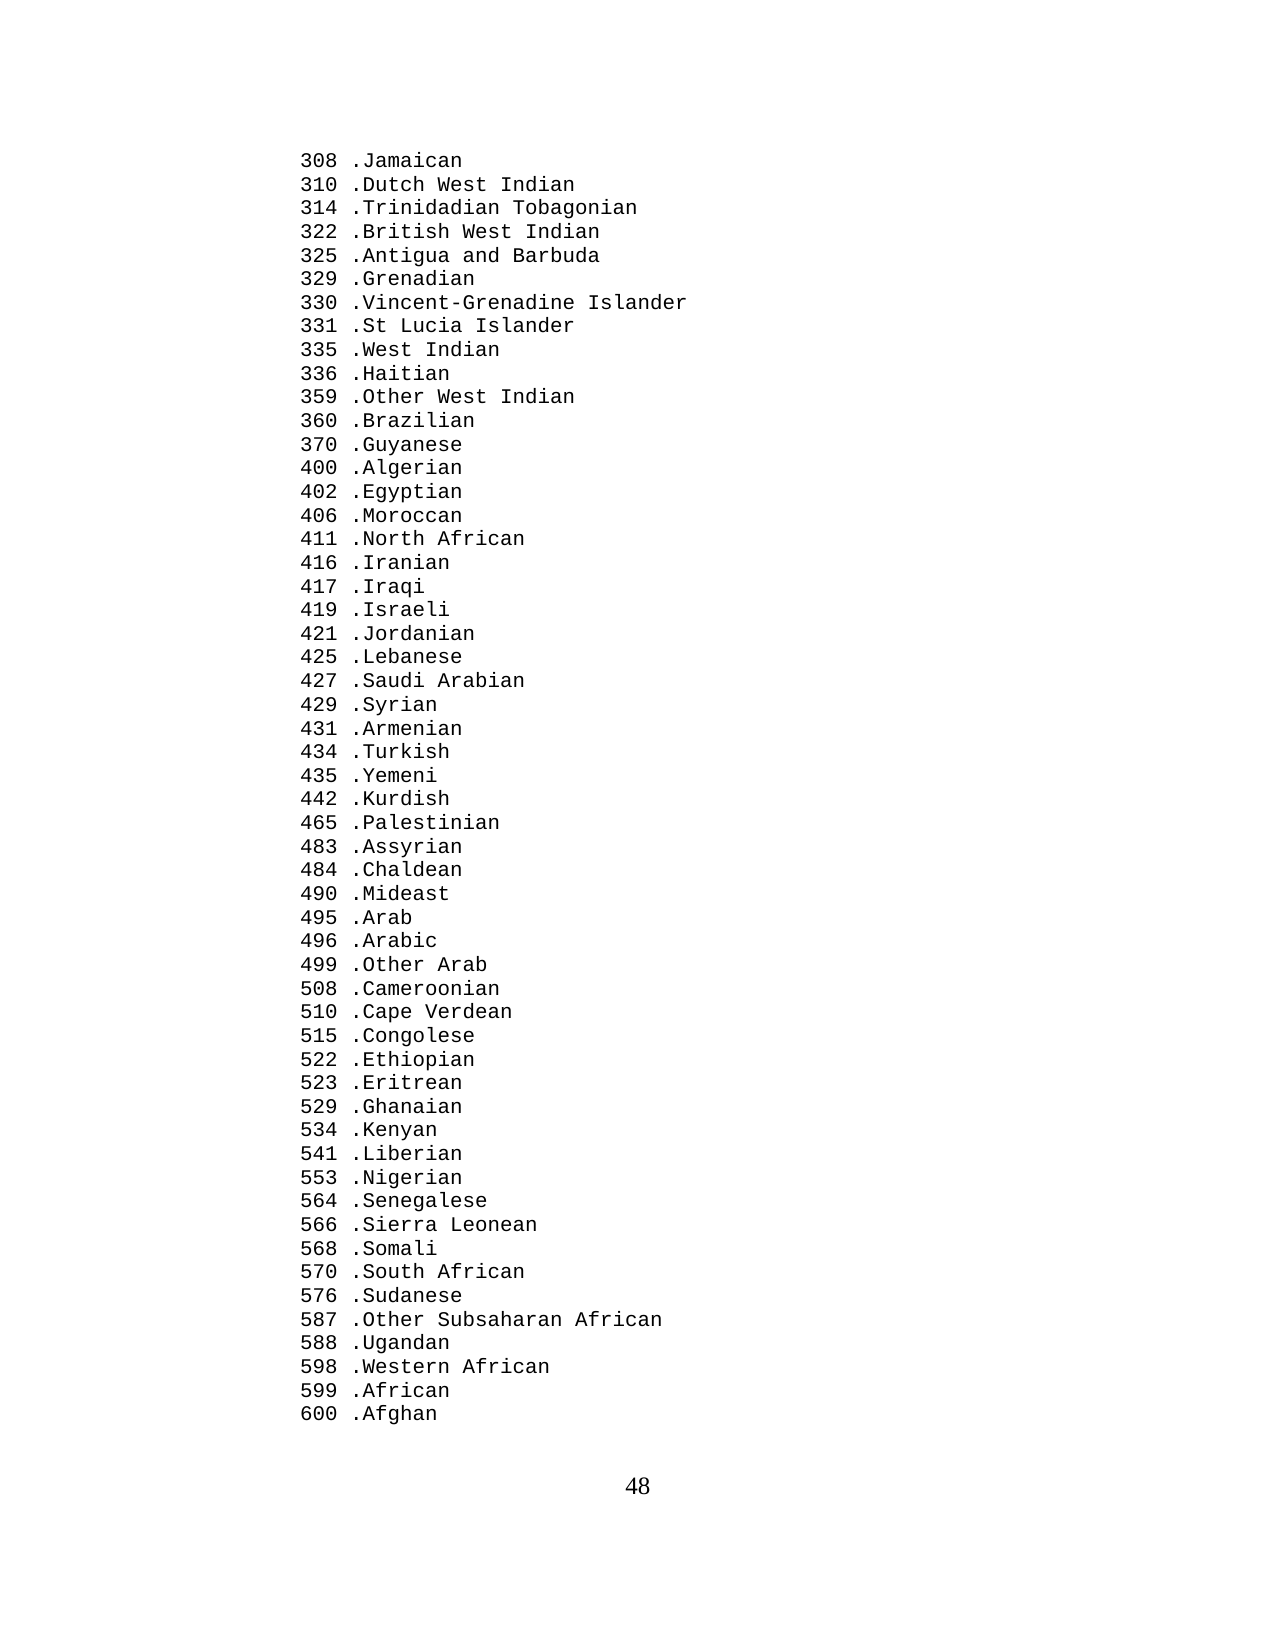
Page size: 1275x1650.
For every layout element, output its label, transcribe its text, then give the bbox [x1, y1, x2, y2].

text 416 .Iranian [150, 552, 1125, 576]
text 359 .Other West Indian [150, 386, 1125, 410]
text 508 .Cameroonian [150, 978, 1125, 1001]
text 599 .African [150, 1379, 1125, 1403]
text 331 .St Lucia Islander [150, 316, 1125, 339]
text 406 .Moroccan [150, 505, 1125, 528]
text 427 .Saudi Arabian [150, 670, 1125, 694]
text 566 .Sierra Leonean [150, 1214, 1125, 1238]
text 435 .Yemeni [150, 765, 1125, 788]
text 553 .Nigerian [150, 1167, 1125, 1190]
text 400 .Algerian [150, 457, 1125, 481]
text 431 .Armenian [150, 717, 1125, 741]
text 568 .Somali [150, 1238, 1125, 1261]
text 434 .Turkish [150, 741, 1125, 765]
text 483 .Assyrian [150, 836, 1125, 859]
text 310 .Dutch West Indian [150, 174, 1125, 197]
text 360 .Brazilian [150, 410, 1125, 434]
text 325 .Antigua and Barbuda [150, 244, 1125, 268]
text 587 .Other Subsaharan African [150, 1309, 1125, 1332]
text 370 .Guyanese [150, 434, 1125, 457]
text 419 .Israeli [150, 599, 1125, 623]
text 600 .Afghan [150, 1403, 1125, 1427]
text 330 .Vincent-Grenadine Islander [150, 292, 1125, 316]
text 522 .Ethiopian [150, 1048, 1125, 1072]
text 322 .British West Indian [150, 221, 1125, 244]
text 499 .Other Arab [150, 954, 1125, 978]
text 510 .Cape Verdean [150, 1001, 1125, 1025]
text 336 .Haitian [150, 363, 1125, 386]
text 465 .Palestinian [150, 812, 1125, 836]
text 402 .Egyptian [150, 481, 1125, 505]
text 534 .Kenyan [150, 1119, 1125, 1143]
text 425 .Lebanese [150, 647, 1125, 670]
text 442 .Kurdish [150, 788, 1125, 812]
text 496 .Arabic [150, 930, 1125, 954]
text 411 .North African [150, 528, 1125, 552]
text 515 .Congolese [150, 1025, 1125, 1048]
text 576 .Sudanese [150, 1285, 1125, 1309]
text 523 .Eritrean [150, 1072, 1125, 1096]
text 314 .Trinidadian Tobagonian [150, 197, 1125, 221]
text 335 .West Indian [150, 339, 1125, 363]
text 529 .Ghanaian [150, 1096, 1125, 1119]
text 308 .Jamaican [150, 150, 1125, 174]
text 564 .Senegalese [150, 1190, 1125, 1214]
text 484 .Chaldean [150, 859, 1125, 883]
text 421 .Jordanian [150, 623, 1125, 647]
text 417 .Iraqi [150, 576, 1125, 599]
text 429 .Syrian [150, 694, 1125, 717]
text 570 .South African [150, 1261, 1125, 1285]
text 495 .Arab [150, 907, 1125, 930]
text 329 .Grenadian [150, 268, 1125, 292]
text 588 .Ugandan [150, 1332, 1125, 1356]
text 490 .Mideast [150, 883, 1125, 907]
text 598 .Western African [150, 1356, 1125, 1379]
text 541 .Liberian [150, 1143, 1125, 1167]
